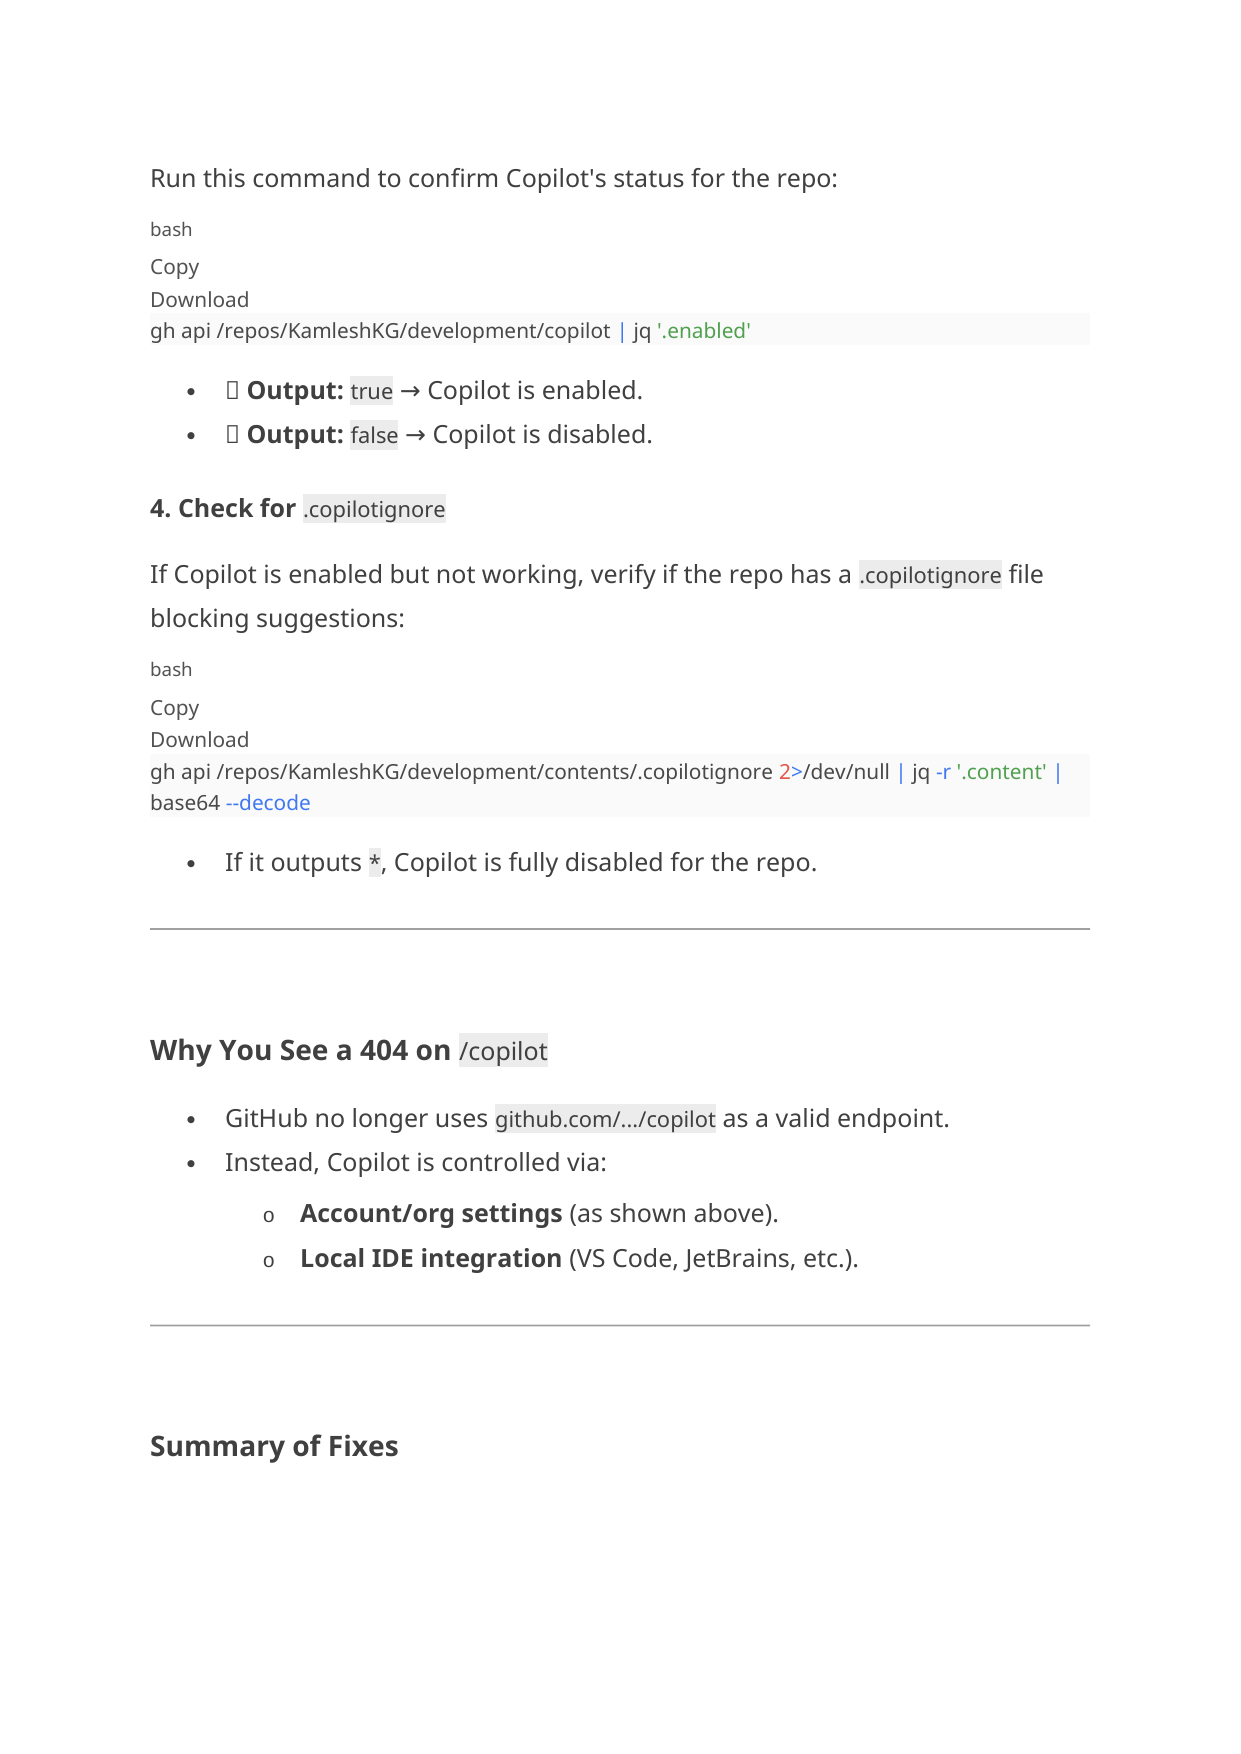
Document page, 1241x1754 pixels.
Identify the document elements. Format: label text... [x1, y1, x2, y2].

text 4. Check for .copilotignore [150, 479, 1090, 524]
text Run this command to confirm Copilot's status for the repo: [150, 150, 1090, 195]
text Download [150, 281, 1090, 313]
text Why You See a 404 on /copilot [150, 1030, 1090, 1068]
text Download [150, 721, 1090, 754]
list Instead, Copilot is controlled via: [187, 1134, 1090, 1179]
list ❌ Output: false → Copilot is disabled. [187, 406, 1090, 451]
list If it outputs *, Copilot is fully disabled for the repo. [187, 833, 1090, 878]
text gh api /repos/KamleshKG/development/copilot | jq '.enabled' [150, 313, 1090, 345]
text Summary of Fixes [150, 1426, 1090, 1465]
list Account/org settings (as shown above). [262, 1185, 1090, 1230]
text Copy [150, 682, 1090, 721]
list ✅ Output: true → Copilot is enabled. [187, 362, 1090, 406]
text Copy [150, 242, 1090, 281]
list Local IDE integration (VS Code, JetBrains, etc.). [262, 1230, 1090, 1275]
text bash [150, 216, 1090, 242]
list GitHub no longer uses github.com/.../copilot as a valid endpoint. [187, 1090, 1090, 1134]
text bash [150, 657, 1090, 682]
text gh api /repos/KamleshKG/development/contents/.copilotignore 2>/dev/null | jq -r '.content' | base64 --decode [150, 754, 1090, 817]
text If Copilot is enabled but not working, verify if the repo has a .copilotignore file blocking suggestions: [150, 546, 1090, 635]
